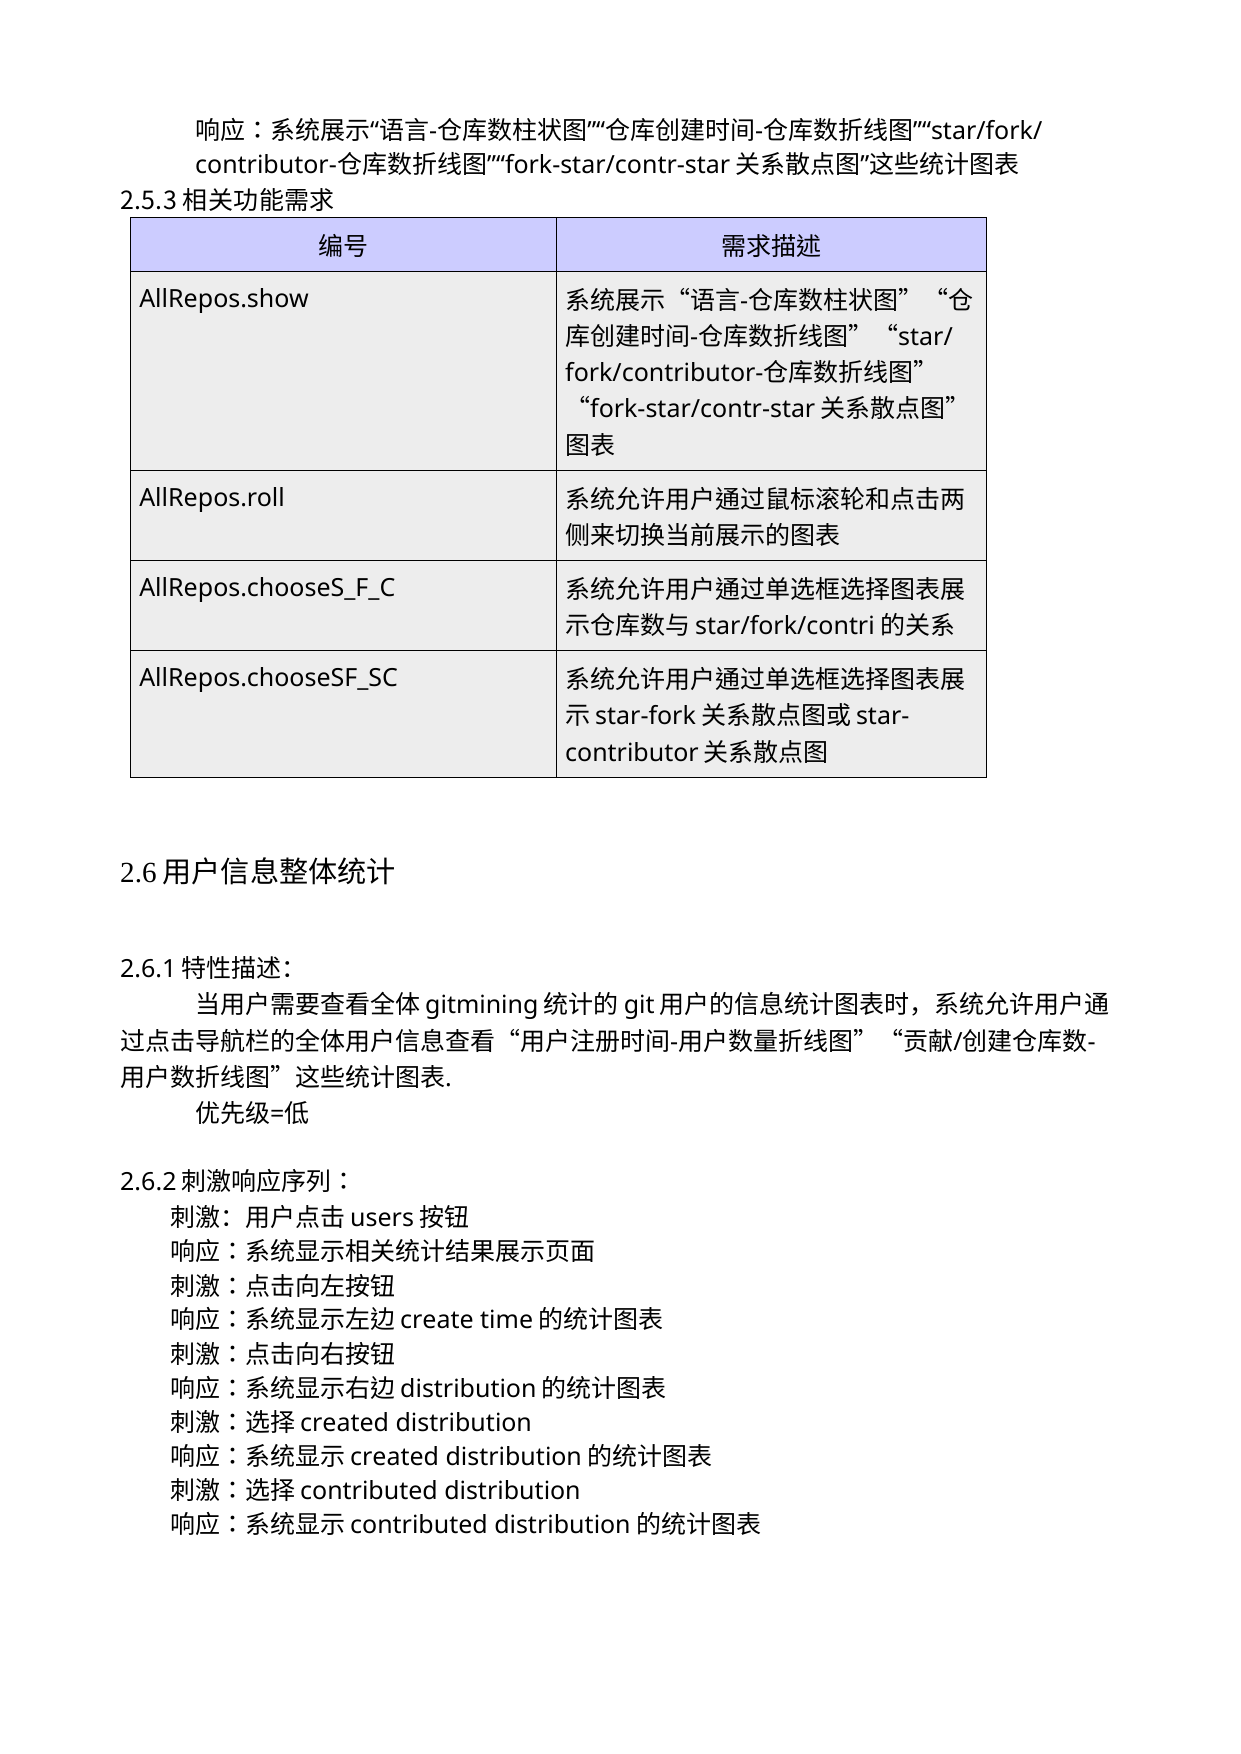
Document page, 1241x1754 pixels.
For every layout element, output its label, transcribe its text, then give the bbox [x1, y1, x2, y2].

table_header 需求描述 [557, 218, 986, 271]
text 刺激：用户点击users按钮 [170, 1198, 1120, 1234]
text 刺激：选择created distribution [170, 1404, 1120, 1438]
text 刺激：选择contributed distribution [170, 1472, 1120, 1507]
text 刺激：点击向右按钮 [170, 1336, 1120, 1370]
table_cell AllRepos.chooseS_F_C [131, 561, 556, 650]
table_cell AllRepos.roll [131, 471, 556, 560]
table_cell AllRepos.chooseSF_SC [131, 651, 556, 777]
text 响应：系统显示右边distribution的统计图表 [170, 1370, 1120, 1404]
text 响应：系统显示相关统计结果展示页面 [170, 1234, 1120, 1268]
subtitle 2.6用户信息整体统计 [120, 848, 1120, 891]
table_cell AllRepos.show [131, 272, 556, 470]
table_cell 系统允许用户通过单选框选择图表展示仓库数与star/fork/contri的关系 [557, 561, 986, 650]
text 优先级=低 [120, 1093, 1120, 1130]
text 2.6.2刺激响应序列： [120, 1164, 1120, 1198]
text 响应：系统显示contributed distribution的统计图表 [170, 1507, 1120, 1541]
text 响应：系统显示created distribution的统计图表 [170, 1438, 1120, 1472]
text 响应：系统展示“语言-仓库数柱状图”“仓库创建时间-仓库数折线图”“star/fork/contributor-仓库数折线图”“fork-star/contr-star关系散点图”这些统计图表 [195, 112, 1120, 181]
table_cell 系统允许用户通过鼠标滚轮和点击两侧来切换当前展示的图表 [557, 471, 986, 560]
text 2.6.1特性描述： [120, 948, 1120, 985]
text 2.5.3相关功能需求 [120, 181, 1120, 217]
table_header 编号 [131, 218, 556, 271]
text 当用户需要查看全体gitmining统计的git用户的信息统计图表时，系统允许用户通过点击导航栏的全体用户信息查看“用户注册时间-用户数量折线图”“贡献/创建仓库数-用户数折线图”这些统计图表. [120, 985, 1120, 1093]
text 响应：系统显示左边create time的统计图表 [170, 1302, 1120, 1336]
table_cell 系统展示“语言-仓库数柱状图”“仓库创建时间-仓库数折线图”“star/fork/contributor-仓库数折线图”“fork-star/contr-star关系散点图”图表 [557, 272, 986, 470]
table_cell 系统允许用户通过单选框选择图表展示star-fork关系散点图或star-contributor关系散点图 [557, 651, 986, 777]
text 刺激：点击向左按钮 [170, 1268, 1120, 1302]
